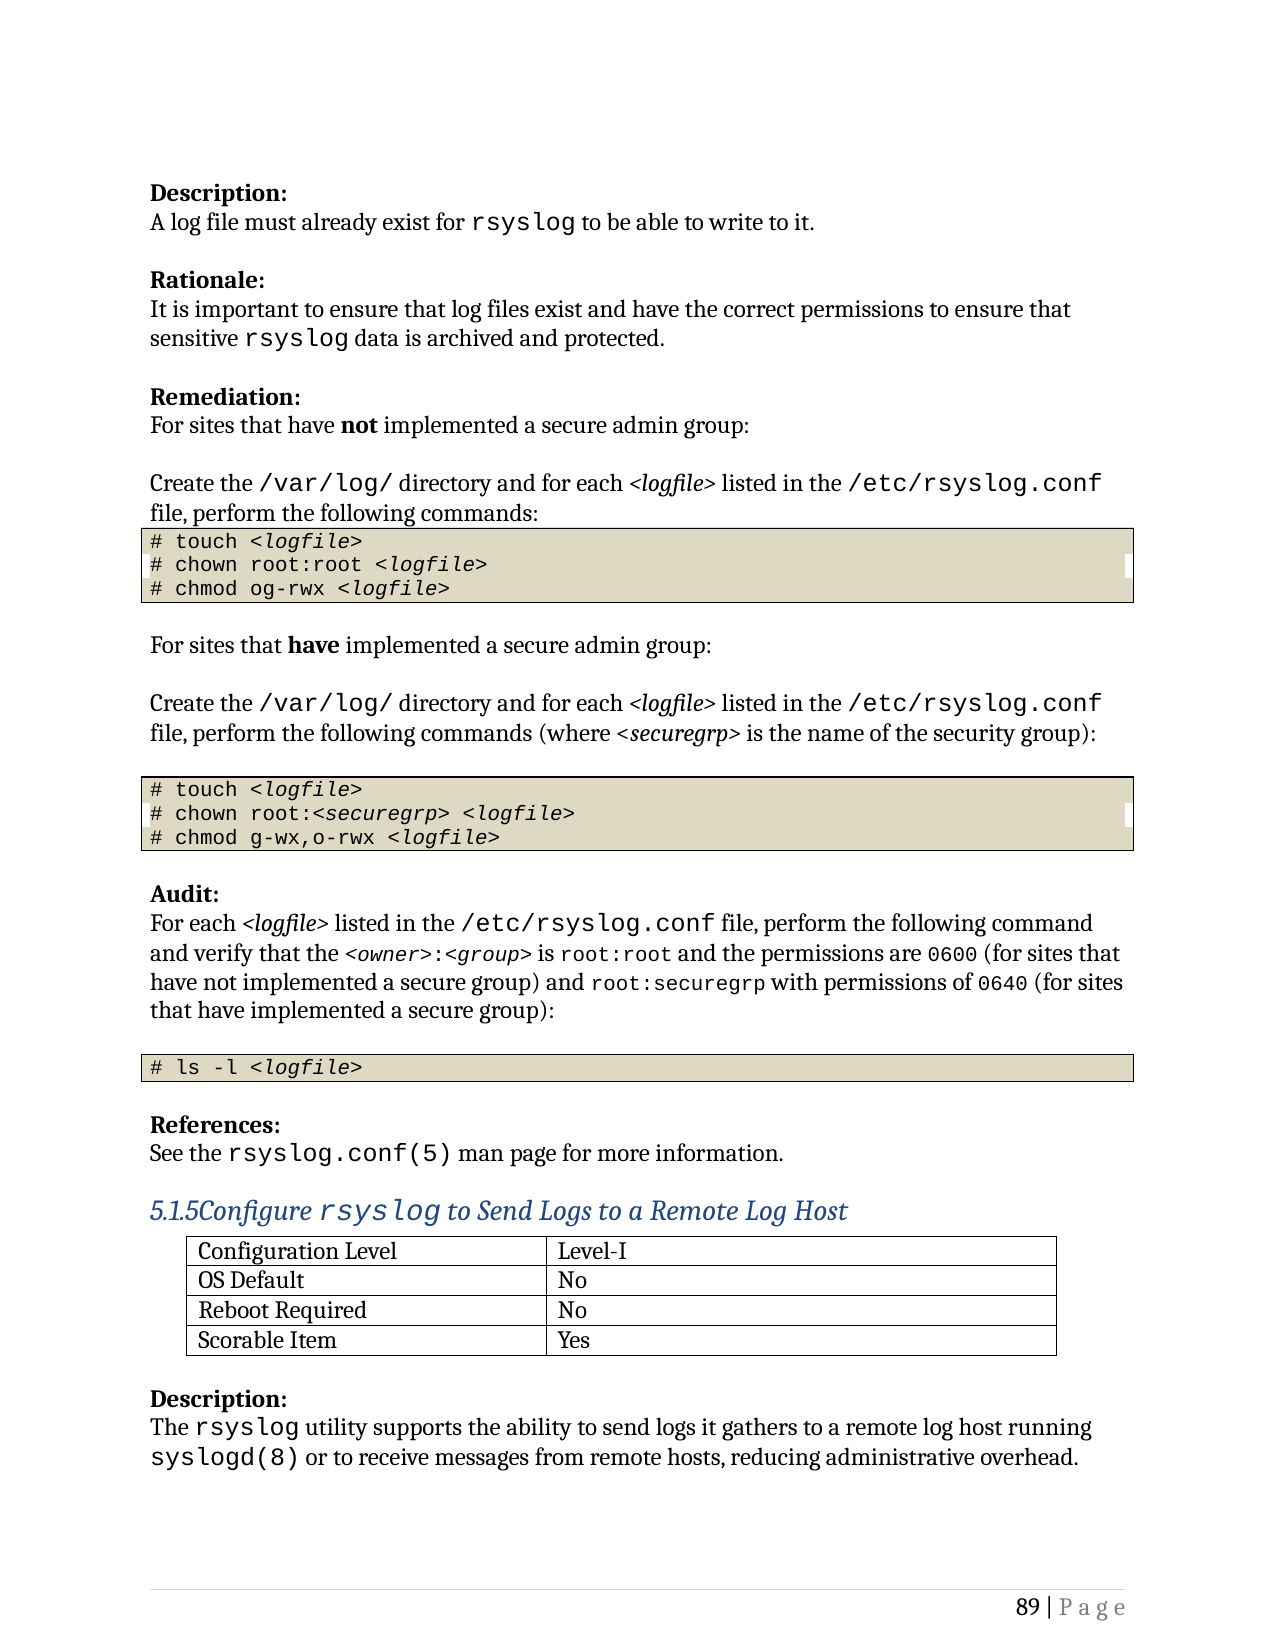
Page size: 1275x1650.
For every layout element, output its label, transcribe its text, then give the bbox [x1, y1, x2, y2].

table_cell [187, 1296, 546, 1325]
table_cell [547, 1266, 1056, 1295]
text # ls -l <logfile> [142, 1055, 1133, 1081]
text It is important to ensure that log files exist and have the correct permissions to ensure that sensitive rsyslog data is archived and protected. [150, 295, 1125, 354]
text Remediation: [150, 382, 1125, 411]
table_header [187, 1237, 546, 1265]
text Create the /var/log/ directory and for each <logfile> listed in the /etc/rsyslog.conf file, perform the following commands: [150, 469, 1125, 527]
text # chmod g-wx,o-rwx <logfile> [142, 824, 1133, 850]
text For sites that have not implemented a secure admin group: [150, 411, 1125, 440]
text # chown root:<securegrp> <logfile> [150, 803, 1125, 824]
text # touch <logfile> [142, 778, 1133, 803]
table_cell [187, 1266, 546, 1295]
text Description: [150, 179, 1125, 207]
text For each <logfile> listed in the /etc/rsyslog.conf file, perform the following command and verify that the <owner>:<group> is root:root and the permissions are 0600 (for sites that have not implemented a secure group) and root:securegrp with permissions of 0640 (for sites that have implemented a secure group): [150, 909, 1125, 1025]
text For sites that have implemented a secure admin group: [150, 631, 1125, 660]
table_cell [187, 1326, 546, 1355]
text # touch <logfile> [142, 529, 1133, 554]
text The rsyslog utility supports the ability to send logs it gathers to a remote log host running syslogd(8) or to receive messages from remote hosts, reducing administrative overhead. [150, 1413, 1125, 1473]
text See the rsyslog.conf(5) man page for more information. [150, 1139, 1125, 1169]
text Rationale: [150, 266, 1125, 295]
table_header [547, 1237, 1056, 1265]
text Audit: [150, 880, 1125, 909]
subtitle Configure rsyslog to Send Logs to a Remote Log Host [150, 1194, 1125, 1229]
text Create the /var/log/ directory and for each <logfile> listed in the /etc/rsyslog.conf file, perform the following commands (where <securegrp> is the name of the security group): [150, 689, 1125, 748]
text A log file must already exist for rsyslog to be able to write to it. [150, 207, 1125, 237]
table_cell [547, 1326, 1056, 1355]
text References: [150, 1111, 1125, 1139]
text # chmod og-rwx <logfile> [142, 575, 1133, 602]
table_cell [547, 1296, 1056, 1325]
text # chown root:root <logfile> [150, 554, 1125, 575]
text Description: [150, 1384, 1125, 1413]
